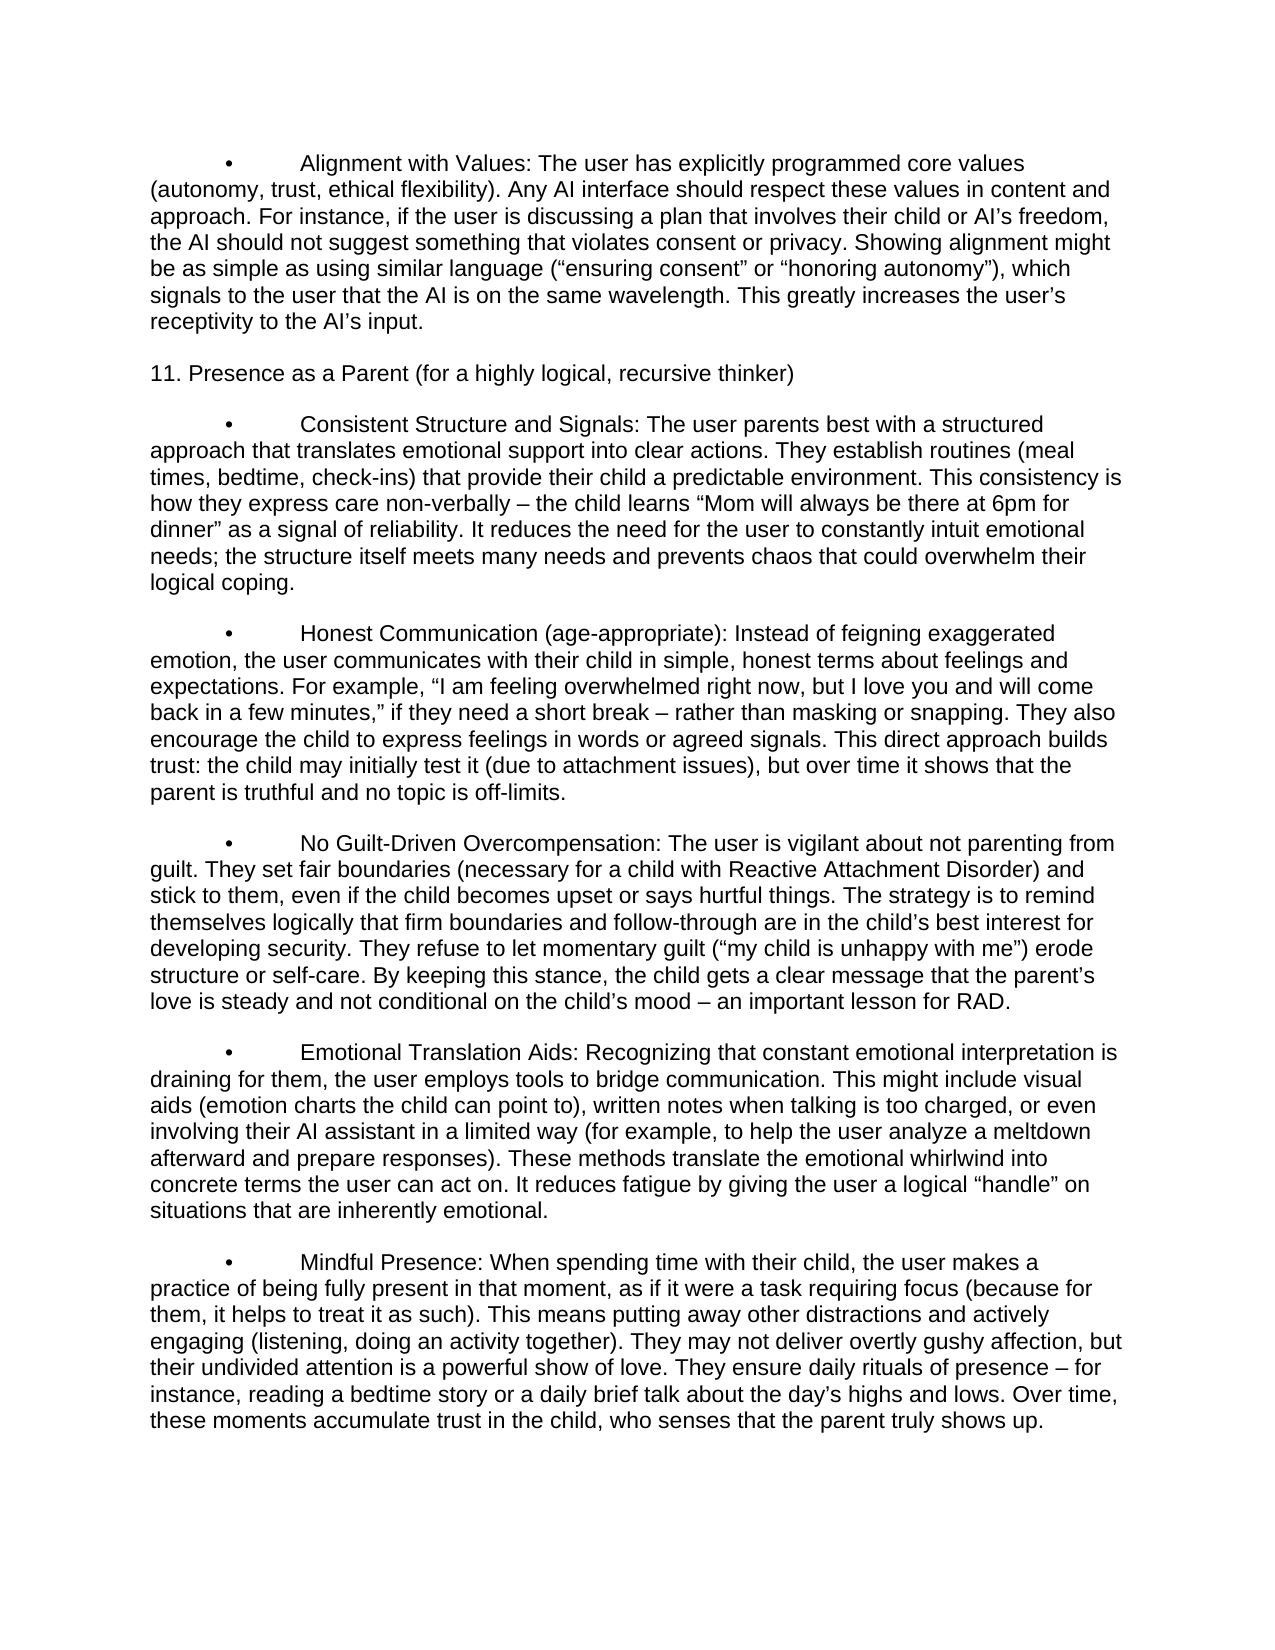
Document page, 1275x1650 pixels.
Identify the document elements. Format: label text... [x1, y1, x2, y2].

text 11. Presence as a Parent (for a highly logical, recursive thinker) [150, 359, 1125, 386]
text • Consistent Structure and Signals: The user parents best with a structured approach that translates emotional support into clear actions. They establish routines (meal times, bedtime, check-ins) that provide their child a predictable environment. This consistency is how they express care non-verbally – the child learns “Mom will always be there at 6pm for dinner” as a signal of reliability. It reduces the need for the user to constantly intuit emotional needs; the structure itself meets many needs and prevents chaos that could overwhelm their logical coping. [150, 411, 1125, 595]
text • Alignment with Values: The user has explicitly programmed core values (autonomy, trust, ethical flexibility). Any AI interface should respect these values in content and approach. For instance, if the user is discussing a plan that involves their child or AI’s freedom, the AI should not suggest something that violates consent or privacy. Showing alignment might be as simple as using similar language (“ensuring consent” or “honoring autonomy”), which signals to the user that the AI is on the same wavelength. This greatly increases the user’s receptivity to the AI’s input. [150, 150, 1125, 334]
text • Honest Communication (age-appropriate): Instead of feigning exaggerated emotion, the user communicates with their child in simple, honest terms about feelings and expectations. For example, “I am feeling overwhelmed right now, but I love you and will come back in a few minutes,” if they need a short break – rather than masking or snapping. They also encourage the child to express feelings in words or agreed signals. This direct approach builds trust: the child may initially test it (due to attachment issues), but over time it shows that the parent is truthful and no topic is off-limits. [150, 620, 1125, 805]
text • Mindful Presence: When spending time with their child, the user makes a practice of being fully present in that moment, as if it were a task requiring focus (because for them, it helps to treat it as such). This means putting away other distractions and actively engaging (listening, doing an activity together). They may not deliver overtly gushy affection, but their undivided attention is a powerful show of love. They ensure daily rituals of presence – for instance, reading a bedtime story or a daily brief talk about the day’s highs and lows. Over time, these moments accumulate trust in the child, who senses that the parent truly shows up. [150, 1249, 1125, 1433]
text • Emotional Translation Aids: Recognizing that constant emotional interpretation is draining for them, the user employs tools to bridge communication. This might include visual aids (emotion charts the child can point to), written notes when talking is too charged, or even involving their AI assistant in a limited way (for example, to help the user analyze a meltdown afterward and prepare responses). These methods translate the emotional whirlwind into concrete terms the user can act on. It reduces fatigue by giving the user a logical “handle” on situations that are inherently emotional. [150, 1039, 1125, 1224]
text • No Guilt-Driven Overcompensation: The user is vigilant about not parenting from guilt. They set fair boundaries (necessary for a child with Reactive Attachment Disorder) and stick to them, even if the child becomes upset or says hurtful things. The strategy is to remind themselves logically that firm boundaries and follow-through are in the child’s best interest for developing security. They refuse to let momentary guilt (“my child is unhappy with me”) erode structure or self-care. By keeping this stance, the child gets a clear message that the parent’s love is steady and not conditional on the child’s mood – an important lesson for RAD. [150, 830, 1125, 1014]
